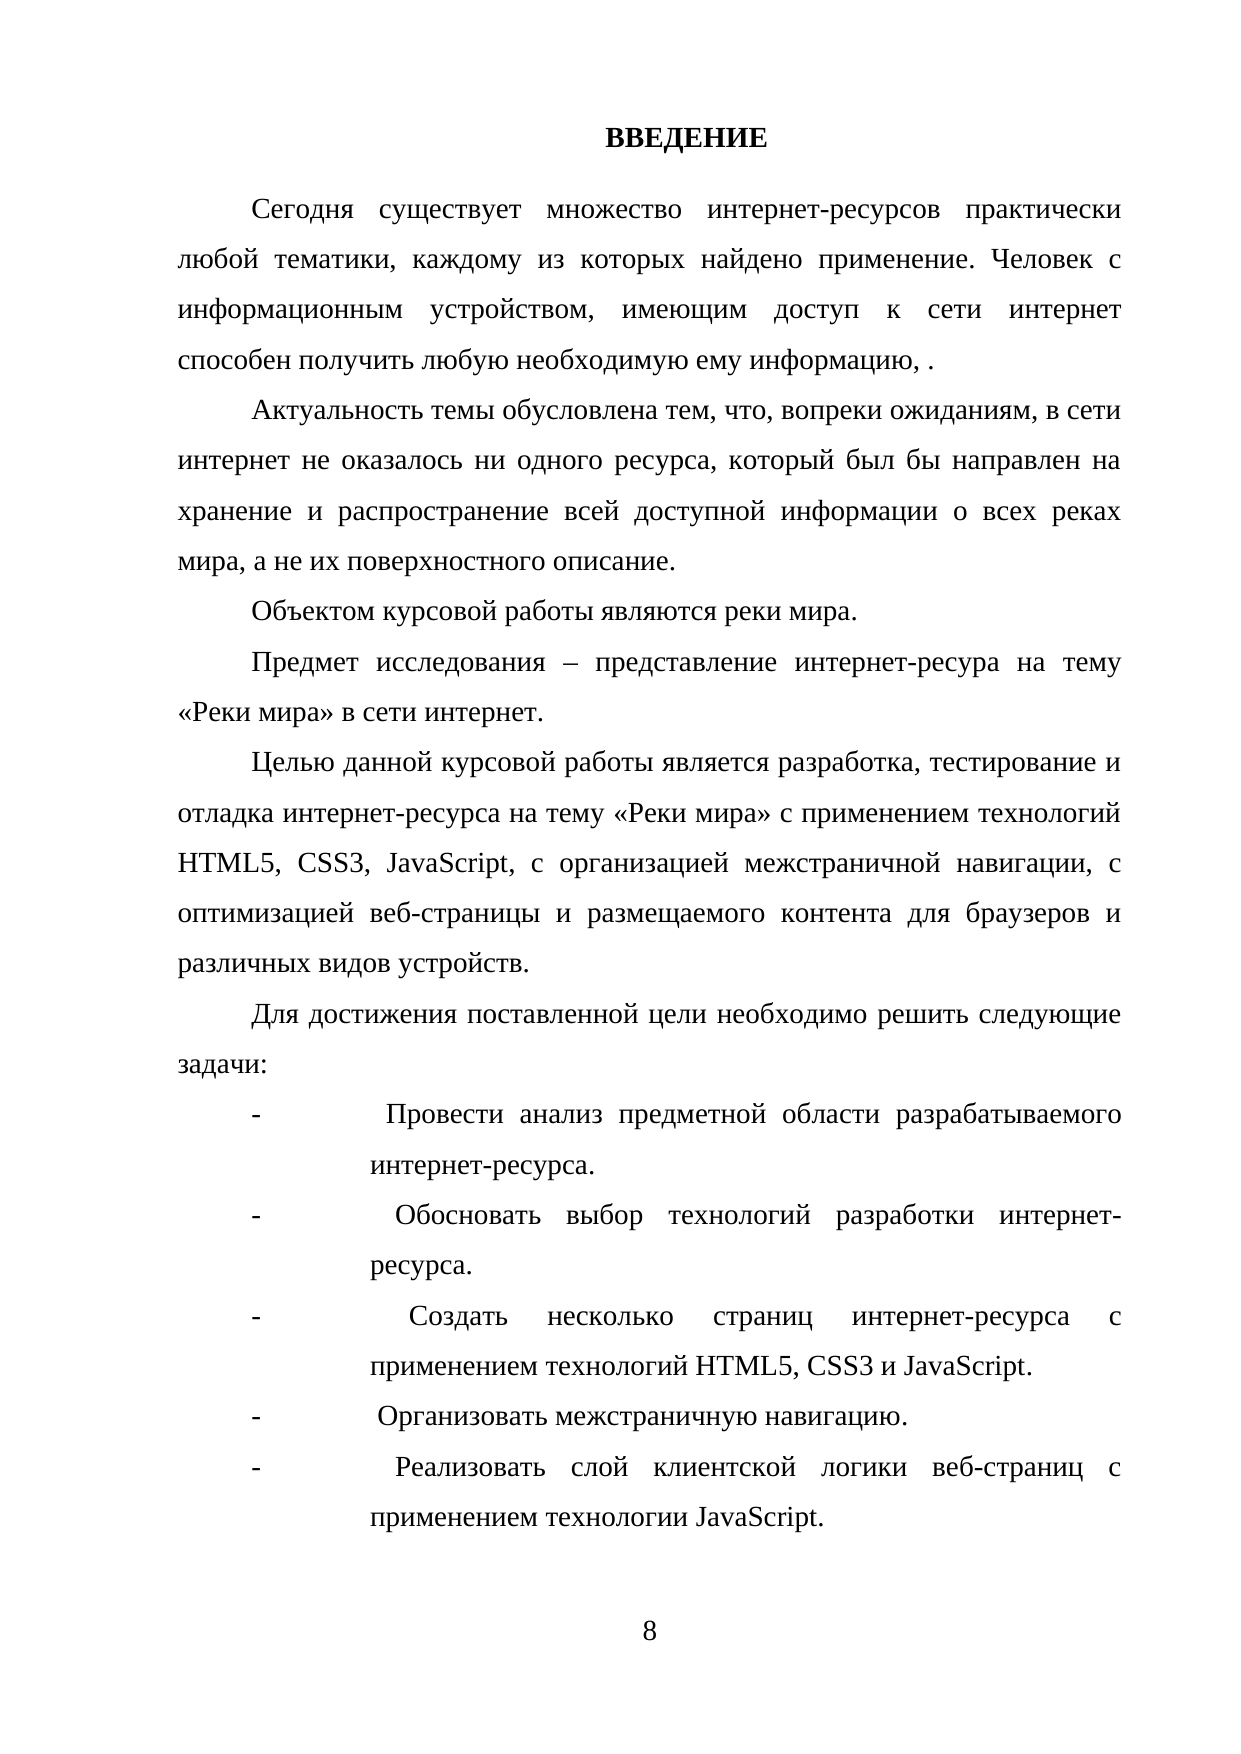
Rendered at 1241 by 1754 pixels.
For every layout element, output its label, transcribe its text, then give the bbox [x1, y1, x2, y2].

list Обосновать выбор технологий разработки интернет-ресурса. [251, 1197, 1122, 1281]
list Организовать межстраничную навигацию. [251, 1398, 1122, 1432]
text Для достижения поставленной цели необходимо решить следующие задачи: [177, 996, 1122, 1080]
list Провести анализ предметной области разрабатываемого интернет-ресурса. [251, 1097, 1122, 1180]
list Реализовать слой клиентской логики веб-страниц с применением технологии JavaScript. [251, 1449, 1122, 1533]
text Целью данной курсовой работы является разработка, тестирование и отладка интернет-ресурса на тему «Реки мира» с применением технологий HTML5, CSS3, JavaScript, с организацией межстраничной навигации, с оптимизацией веб-страницы и размещаемого контента для браузеров и различных видов устройств. [177, 744, 1122, 979]
text Предмет исследования – представление интернет-ресура на тему «Реки мира» в сети интернет. [177, 644, 1122, 728]
text ВВЕДЕНИЕ [177, 120, 1122, 153]
list Создать несколько страниц интернет-ресурса с применением технологий HTML5, CSS3 и JavaScript. [251, 1298, 1122, 1382]
text Объектом курсовой работы являются реки мира. [177, 593, 1122, 627]
text Сегодня существует множество интернет-ресурсов практически любой тематики, каждому из которых найдено применение. Человек с информационным устройством, имеющим доступ к сети интернет способен получить любую необходимую ему информацию, . [177, 191, 1122, 375]
text Актуальность темы обусловлена тем, что, вопреки ожиданиям, в сети интернет не оказалось ни одного ресурса, который был бы направлен на хранение и распространение всей доступной информации о всех реках мира, а не их поверхностного описание. [177, 392, 1122, 577]
